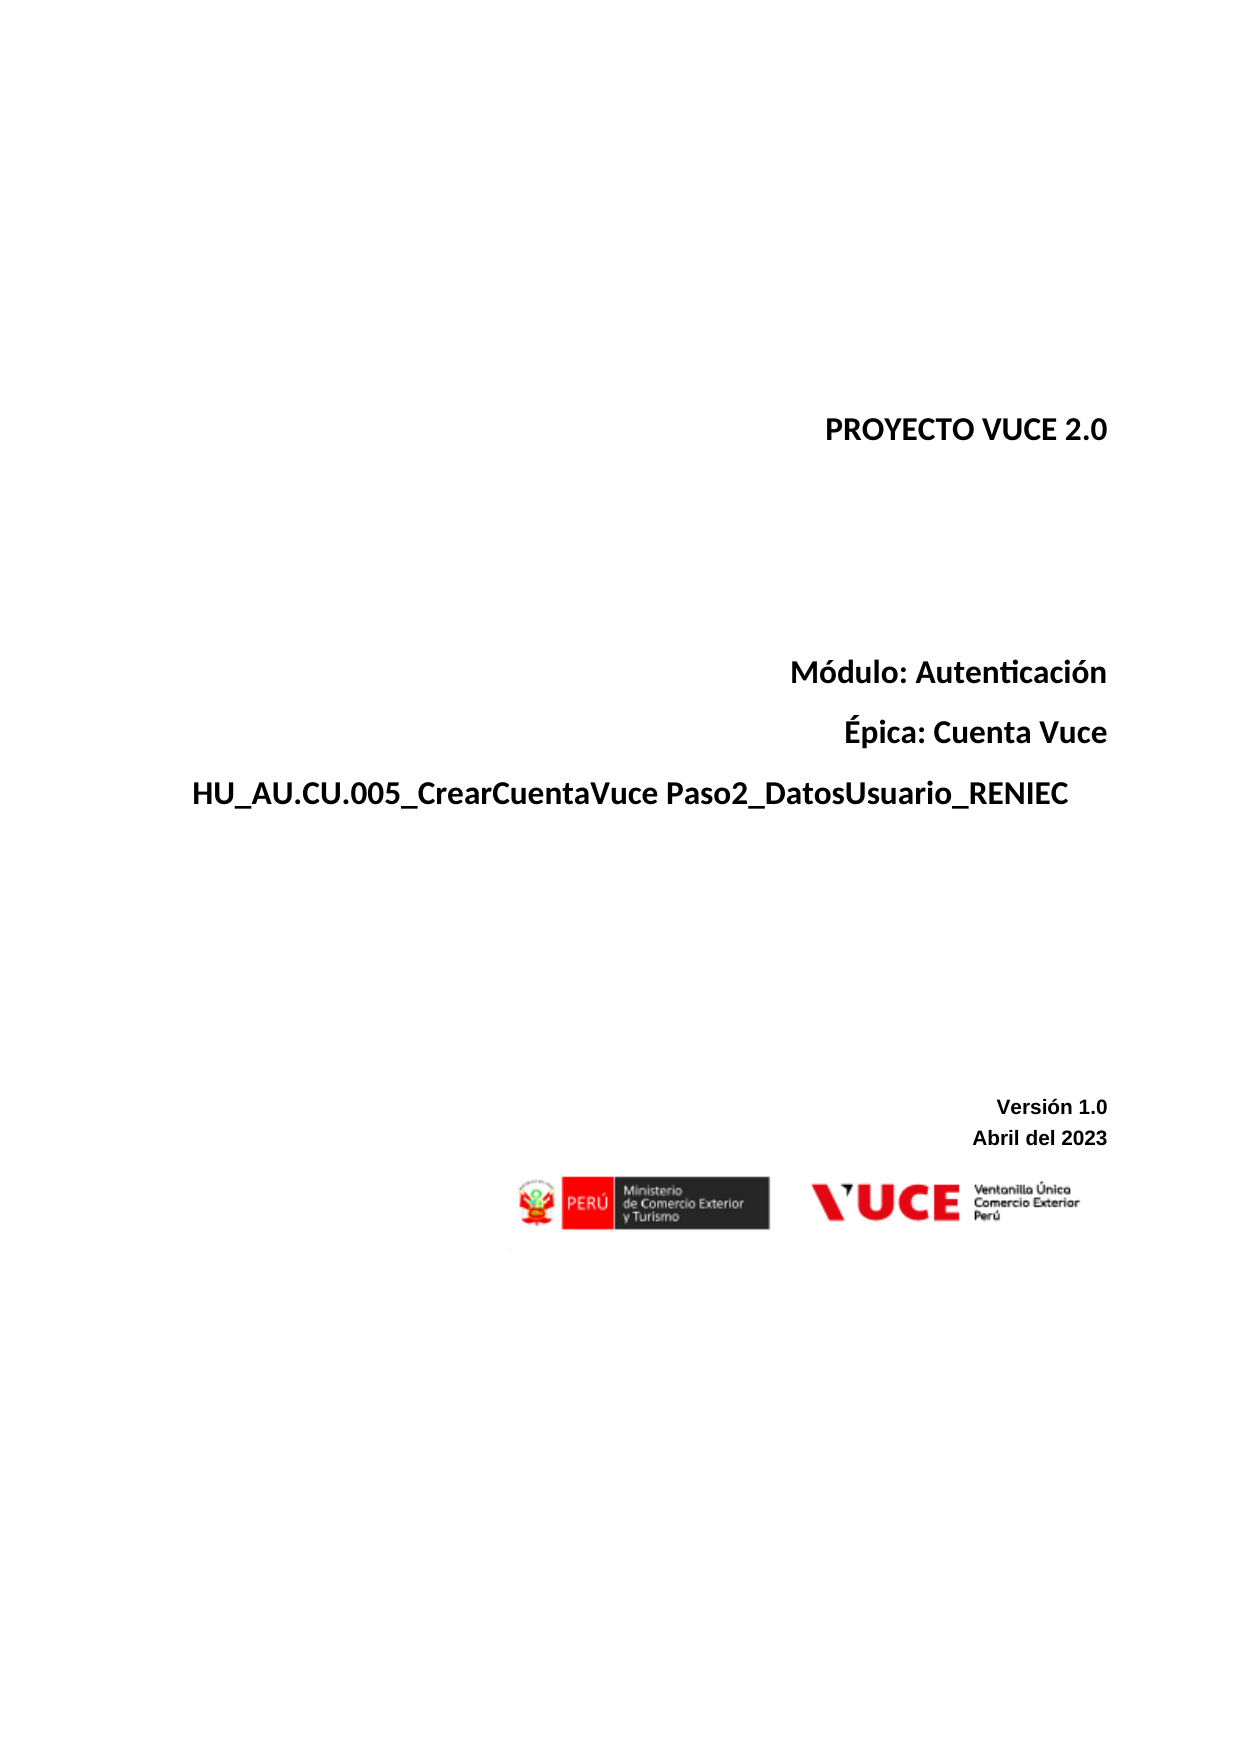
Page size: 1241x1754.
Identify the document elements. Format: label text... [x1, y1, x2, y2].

text Versión 1.0 [702, 1095, 1107, 1119]
text Abril del 2023 [177, 1125, 1107, 1149]
text Módulo: Autenticación [215, 651, 1107, 692]
text PROYECTO VUCE 2.0 [215, 408, 1107, 449]
text Épica: Cuenta Vuce [215, 711, 1107, 752]
picture [509, 1155, 1108, 1250]
text HU_AU.CU.005_CrearCuentaVuce Paso2_DatosUsuario_RENIEC [192, 772, 1107, 813]
